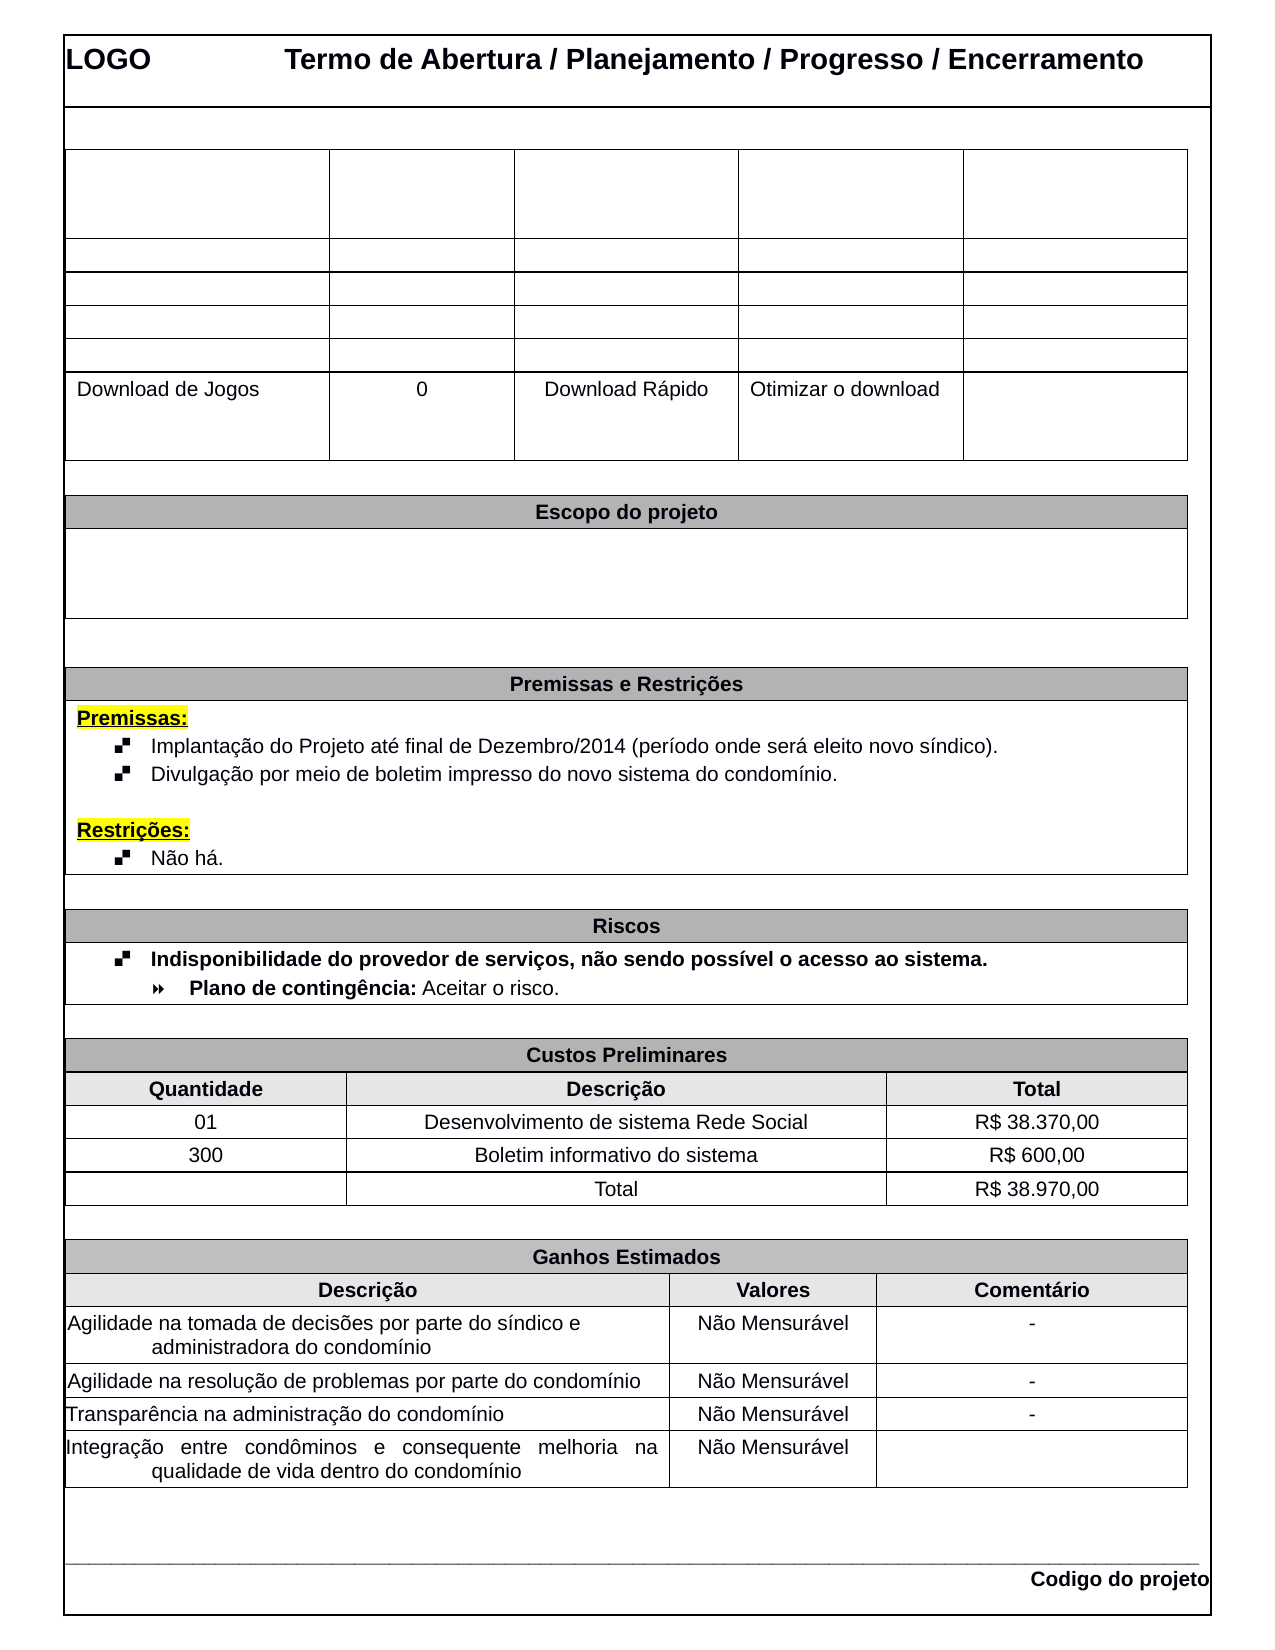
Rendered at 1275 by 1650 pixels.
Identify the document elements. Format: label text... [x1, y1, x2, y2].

table_cell [66, 239, 329, 271]
table_cell [330, 428, 514, 460]
table_header Custos Preliminares [66, 1039, 1187, 1071]
table_cell - [877, 1398, 1187, 1430]
table_cell - [877, 1307, 1187, 1363]
table_cell [66, 150, 329, 238]
table_cell Indisponibilidade do provedor de serviços, não sendo possível o acesso ao sistema. Plano de contingência: Aceitar o risco. [66, 943, 1187, 1003]
table_cell Download de Jogos [66, 373, 329, 428]
table_header Premissas e Restrições [66, 668, 1187, 700]
table_cell [66, 1173, 346, 1205]
table_header Ganhos Estimados [66, 1240, 1187, 1273]
table_cell [739, 339, 963, 371]
table_cell [739, 273, 963, 305]
table_cell [964, 306, 1187, 338]
table_cell [877, 1431, 1187, 1487]
table_cell [330, 239, 514, 271]
table_cell Integração entre condôminos e consequente melhoria na qualidade de vida dentro do condomínio [66, 1431, 669, 1487]
table_cell [330, 306, 514, 338]
table_cell Otimizar o download [739, 373, 963, 428]
table_cell R$ 600,00 [887, 1139, 1187, 1171]
table_cell [515, 339, 738, 371]
table_cell R$ 38.970,00 [887, 1173, 1187, 1205]
table_cell Quantidade [66, 1073, 346, 1105]
table_cell [739, 306, 963, 338]
table_cell Agilidade na resolução de problemas por parte do condomínio [66, 1364, 669, 1397]
table_cell R$ 38.370,00 [887, 1106, 1187, 1138]
table_header Riscos [66, 910, 1187, 942]
table_cell Download Rápido [515, 373, 738, 428]
table_cell [66, 529, 1187, 618]
table_cell [739, 428, 963, 460]
table_cell 01 [66, 1106, 346, 1138]
table_cell [739, 239, 963, 271]
table_cell Comentário [877, 1274, 1187, 1306]
table_cell Não Mensurável [670, 1398, 876, 1430]
table_cell 0 [330, 373, 514, 428]
table_cell Descrição [347, 1073, 886, 1105]
table_cell [330, 273, 514, 305]
table_cell [964, 239, 1187, 271]
table_cell Valores [670, 1274, 876, 1306]
table_cell Não Mensurável [670, 1431, 876, 1487]
table_cell [964, 273, 1187, 305]
table_cell [66, 339, 329, 371]
table_cell [66, 428, 329, 460]
table_cell Total [347, 1173, 886, 1205]
table_cell Transparência na administração do condomínio [66, 1398, 669, 1430]
table_cell [515, 150, 738, 238]
table_cell [739, 150, 963, 238]
table_cell Premissas: Implantação do Projeto até final de Dezembro/2014 (período onde será eleito novo síndico). Divulgação por meio de boletim impresso do novo sistema do condomínio. Restrições: Não há. [66, 701, 1187, 874]
table_cell Descrição [66, 1274, 669, 1306]
table_cell [964, 339, 1187, 371]
table_cell Não Mensurável [670, 1307, 876, 1363]
table_header Escopo do projeto [66, 496, 1187, 528]
table_cell - [877, 1364, 1187, 1397]
table_cell [330, 150, 514, 238]
table_cell [964, 428, 1187, 460]
table_cell [66, 273, 329, 305]
table_cell Agilidade na tomada de decisões por parte do síndico e administradora do condomínio [66, 1307, 669, 1363]
table_cell [515, 273, 738, 305]
table_cell Não Mensurável [670, 1364, 876, 1397]
table_cell Desenvolvimento de sistema Rede Social [347, 1106, 886, 1138]
table_cell 300 [66, 1139, 346, 1171]
table_cell [66, 306, 329, 338]
table_cell [964, 373, 1187, 428]
table_cell [964, 150, 1187, 238]
table_cell Total [887, 1073, 1187, 1105]
table_cell Boletim informativo do sistema [347, 1139, 886, 1171]
table_cell [330, 339, 514, 371]
table_cell [515, 306, 738, 338]
table_cell [515, 239, 738, 271]
table_cell [515, 428, 738, 460]
